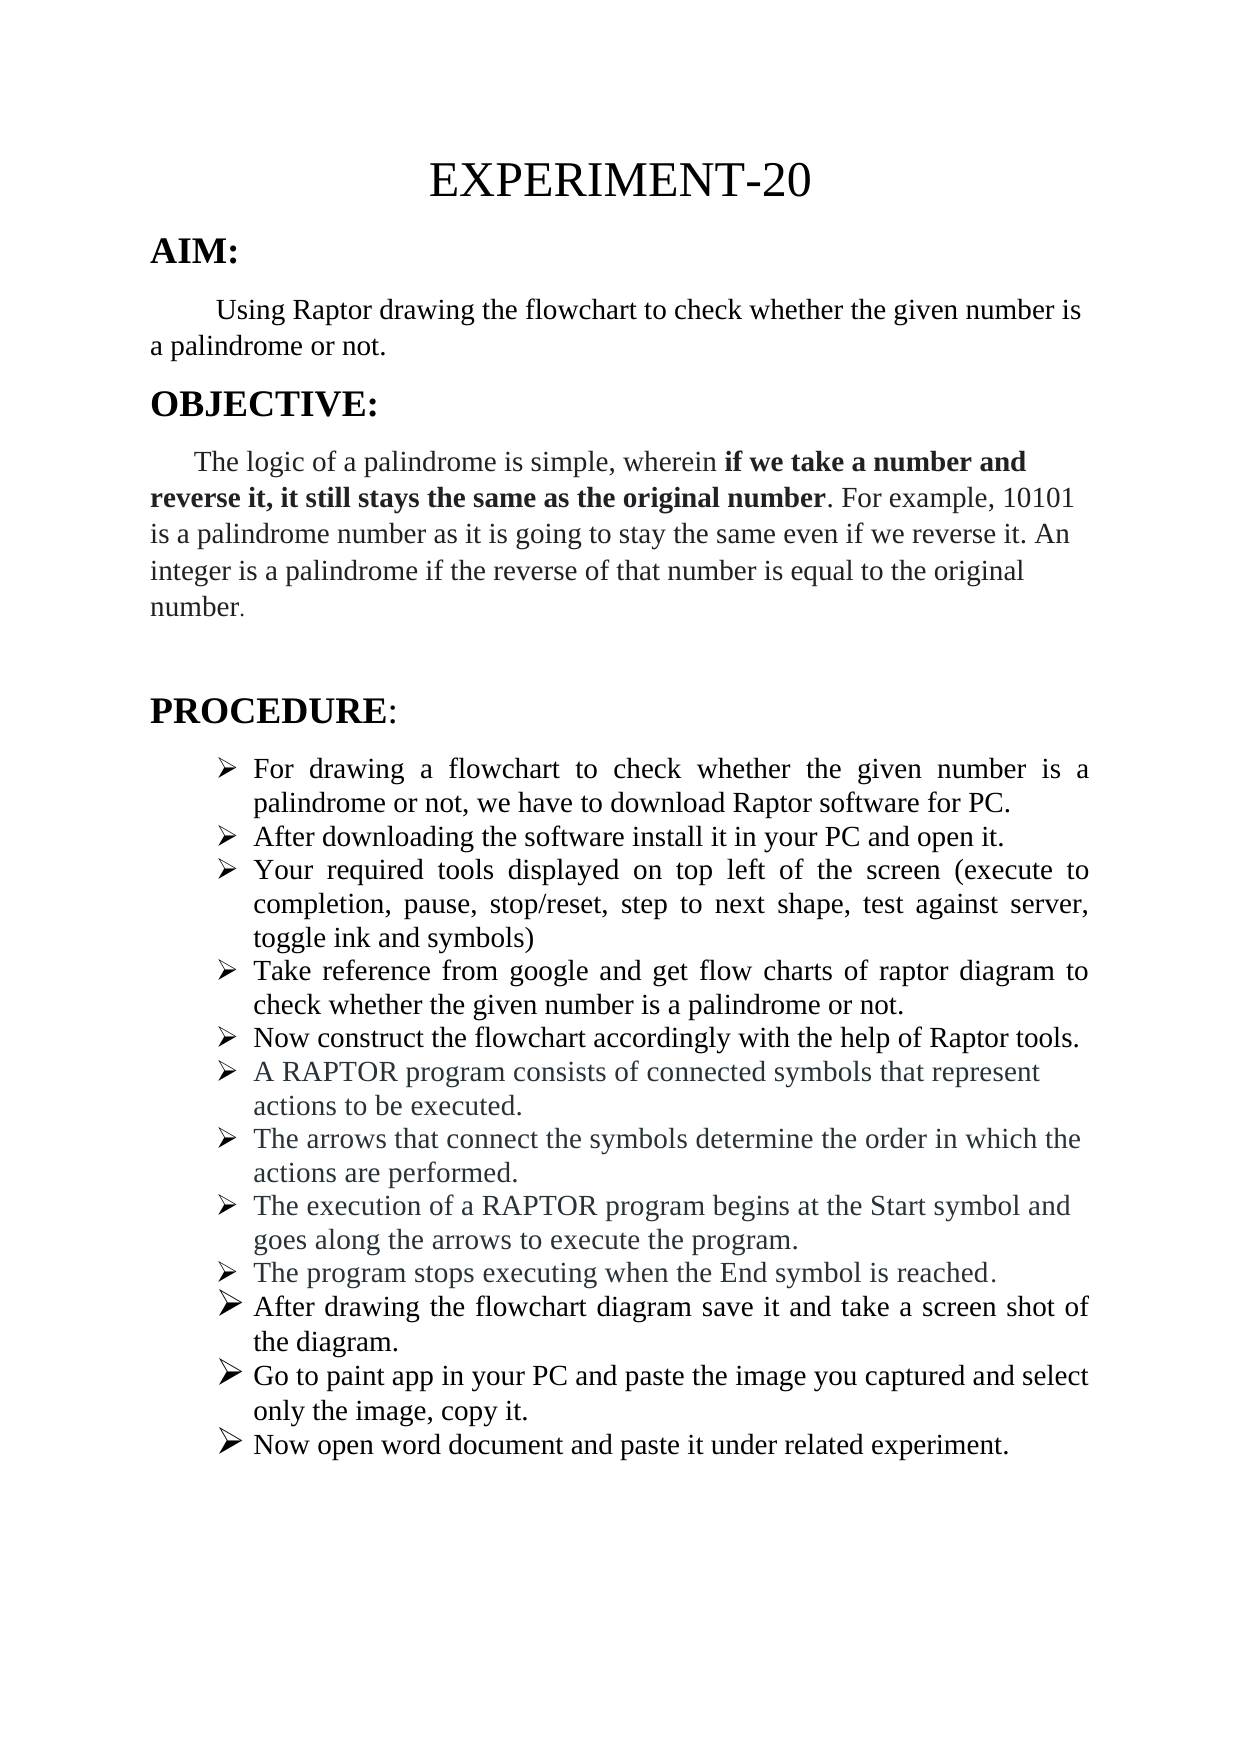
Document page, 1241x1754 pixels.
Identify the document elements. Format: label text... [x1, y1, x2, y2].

list Now open word document and paste it under related experiment. [216, 1427, 1090, 1462]
list Go to paint app in your PC and paste the image you captured and select only the image, copy it. [216, 1358, 1090, 1427]
text Using Raptor drawing the flowchart to check whether the given number is a palindrome or not. [150, 292, 1090, 362]
list The program stops executing when the End symbol is reached. [216, 1256, 1090, 1289]
list Your required tools displayed on top left of the screen (execute to completion, pause, stop/reset, step to next shape, test against server, toggle ink and symbols) [216, 852, 1090, 953]
text The logic of a palindrome is simple, wherein if we take a number and reverse it, it still stays the same as the original number. For example, 10101 is a palindrome number as it is going to stay the same even if we reverse it. An integer is a palindrome if the reverse of that number is equal to the original number. [150, 444, 1090, 622]
list Now construct the flowchart accordingly with the help of Raptor tools. [216, 1020, 1090, 1054]
text AIM: [150, 229, 1090, 272]
text EXPERIMENT-20 [150, 150, 1090, 207]
list Take reference from google and get flow charts of raptor diagram to check whether the given number is a palindrome or not. [216, 953, 1090, 1020]
list The arrows that connect the symbols determine the order in which the actions are performed. [216, 1121, 1090, 1188]
list After drawing the flowchart diagram save it and take a screen shot of the diagram. [216, 1289, 1090, 1358]
text PROCEDURE: [150, 688, 1090, 732]
list A RAPTOR program consists of connected symbols that represent actions to be executed. [523, 1054, 1090, 1121]
list The execution of a RAPTOR program begins at the Start symbol and goes along the arrows to execute the program. [216, 1188, 1090, 1256]
list After downloading the software install it in your PC and open it. [216, 819, 1090, 852]
text OBJECTIVE: [150, 381, 1090, 424]
list For drawing a flowchart to check whether the given number is a palindrome or not, we have to download Raptor software for PC. [216, 752, 1090, 819]
